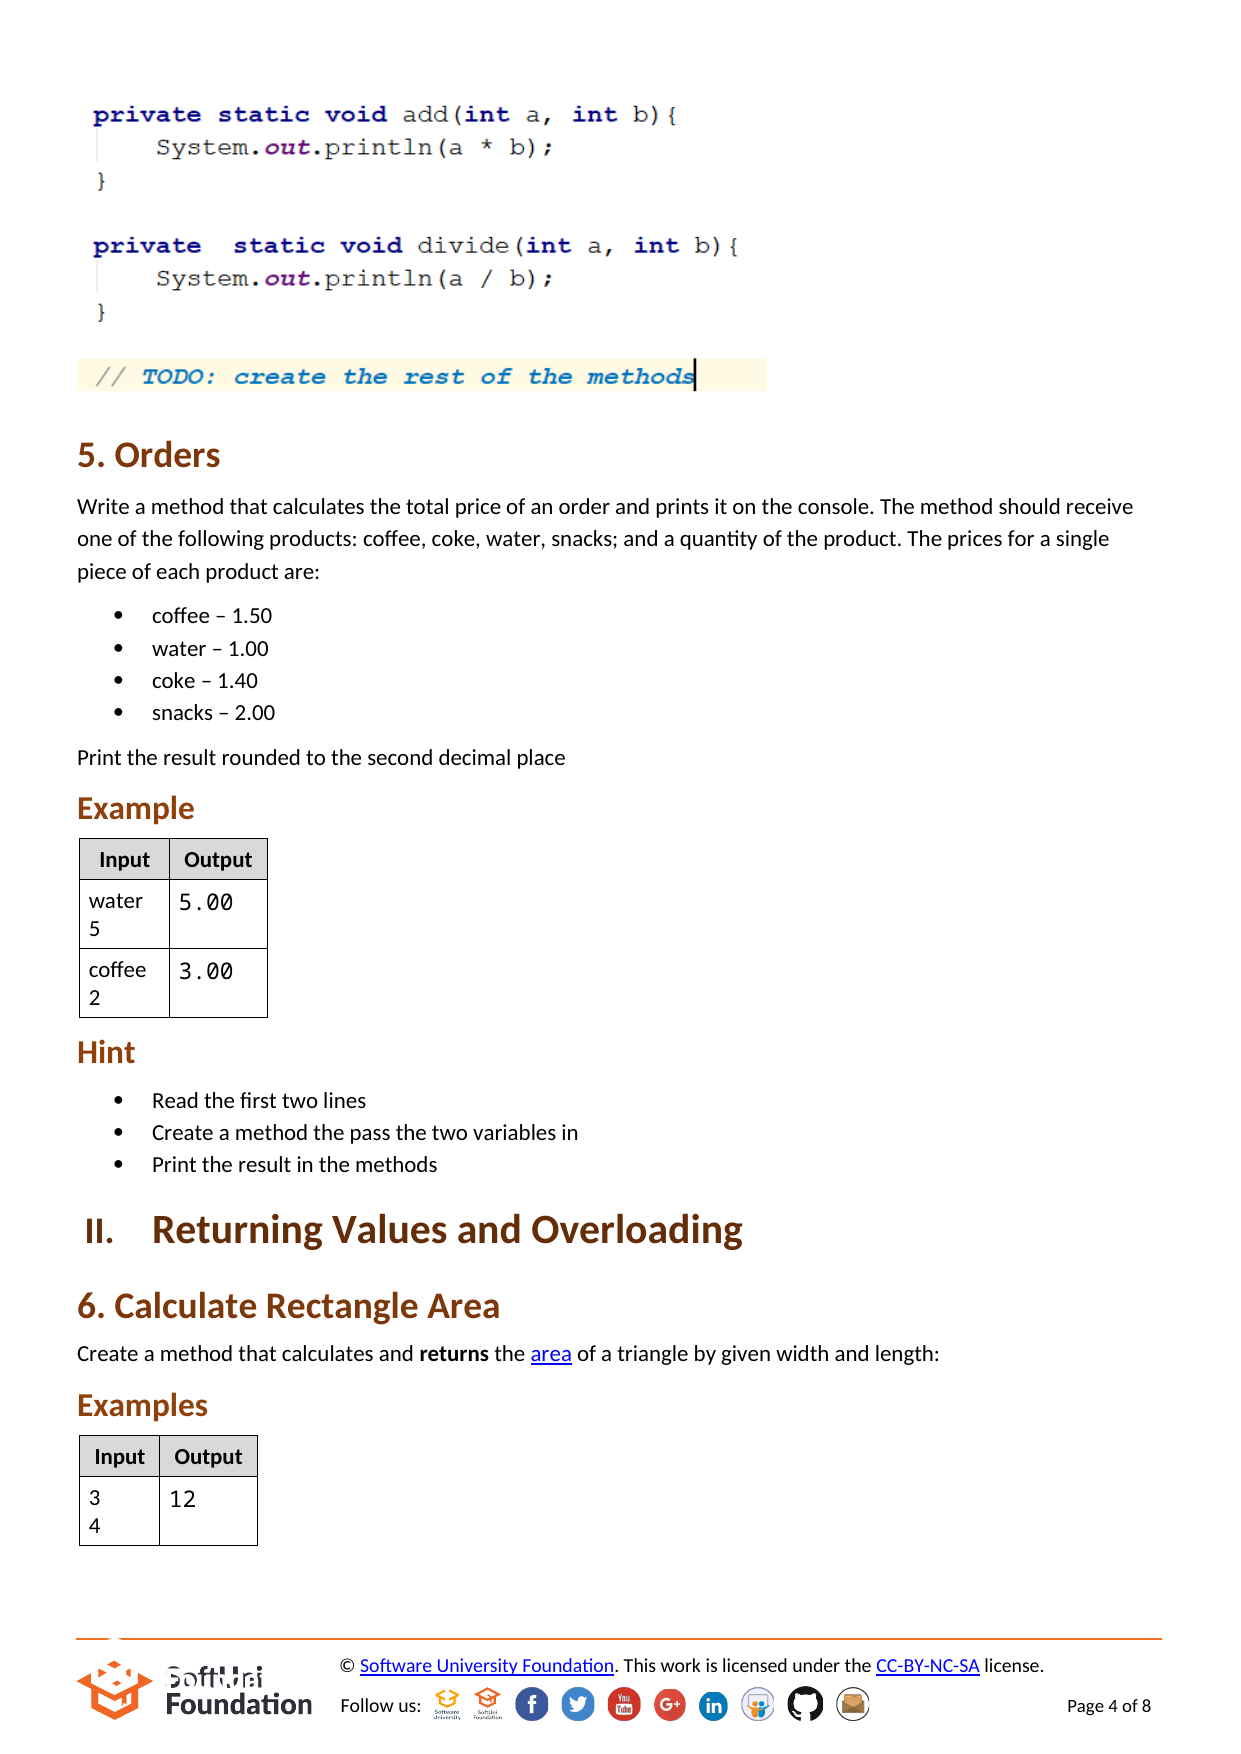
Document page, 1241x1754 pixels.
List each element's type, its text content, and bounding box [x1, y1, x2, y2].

subtitle Examples [77, 1384, 1163, 1425]
table_header Input [80, 839, 169, 879]
picture [720, 1712, 728, 1721]
picture [836, 1687, 870, 1721]
table_cell 5.00 [170, 880, 267, 948]
list snacks – 2.00 [114, 698, 1163, 726]
picture [561, 1687, 595, 1721]
list Read the first two lines [114, 1086, 1163, 1114]
text Write a method that calculates the total price of an order and prints it on the console. The method should receive one of the following products: coffee, coke, water, snacks; and a quantity of the product. The prices for a single piece of each product are: [77, 492, 1163, 585]
picture [787, 1686, 823, 1721]
subtitle Calculate Rectangle Area [77, 1282, 1163, 1328]
picture [76, 1636, 312, 1720]
list water – 1.00 [114, 634, 1163, 662]
picture [699, 1712, 707, 1721]
picture [722, 1692, 728, 1700]
picture [515, 1687, 549, 1721]
table_cell water 5 [80, 880, 169, 948]
table_cell coffee 2 [80, 949, 169, 1017]
list coffee – 1.50 [114, 601, 1163, 629]
subtitle Orders [77, 431, 1163, 477]
picture [76, 95, 767, 407]
table_cell 12 [160, 1477, 257, 1545]
list coke – 1.40 [114, 666, 1163, 694]
picture [699, 1692, 705, 1700]
subtitle Hint [77, 1031, 1163, 1071]
picture [473, 1687, 502, 1721]
picture [654, 1689, 686, 1721]
text Create a method that calculates and returns the area of a triangle by given width and length: [77, 1339, 1163, 1367]
subtitle Example [77, 787, 1163, 828]
list Create a method the pass the two variables in [114, 1118, 1163, 1146]
text Print the result rounded to the second decimal place [77, 743, 1163, 771]
picture [433, 1689, 461, 1721]
table_cell 3.00 [170, 949, 267, 1017]
subtitle Returning Values and Overloading [114, 1203, 1163, 1254]
table_header Input [80, 1436, 159, 1476]
picture [712, 1703, 721, 1712]
table_header Output [160, 1436, 257, 1476]
picture [607, 1687, 641, 1721]
table_cell 3 4 [80, 1477, 159, 1545]
list Print the result in the methods [114, 1150, 1163, 1178]
picture [741, 1687, 774, 1721]
table_header Output [170, 839, 267, 879]
